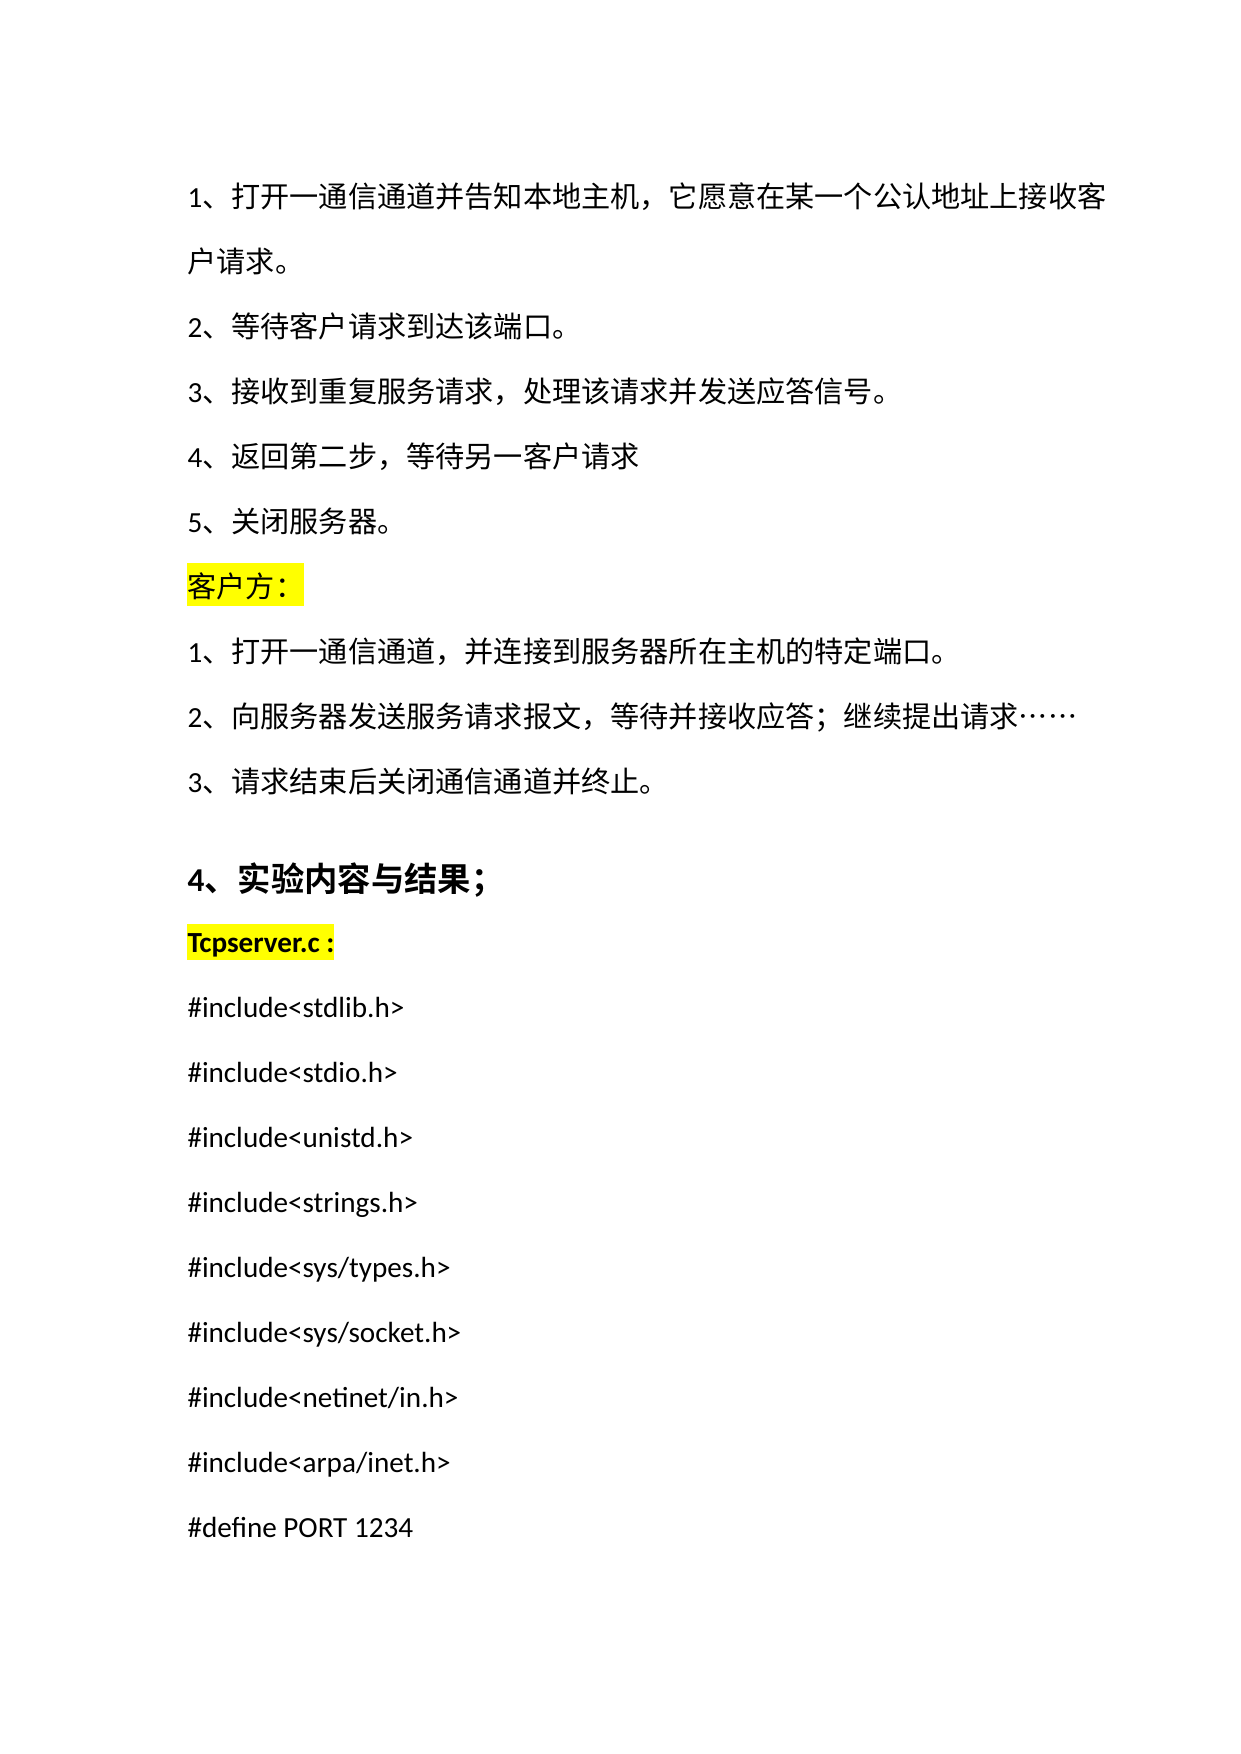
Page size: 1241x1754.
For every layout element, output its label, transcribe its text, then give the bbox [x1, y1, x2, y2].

text 1、打开一通信通道，并连接到服务器所在主机的特定端口。 [187, 617, 1122, 682]
text #include<stdio.h> [187, 1039, 1122, 1104]
text 3、接收到重复服务请求，处理该请求并发送应答信号。 [187, 357, 1122, 422]
text #include<strings.h> [187, 1169, 1122, 1234]
text 4、实验内容与结果； [187, 844, 1122, 909]
text 2、向服务器发送服务请求报文，等待并接收应答；继续提出请求…… [187, 682, 1122, 747]
text #define PORT 1234 [187, 1494, 1122, 1559]
text Tcpserver.c : [187, 909, 1122, 974]
text #include<stdlib.h> [187, 974, 1122, 1039]
text 5、关闭服务器。 [187, 487, 1122, 552]
text 2、等待客户请求到达该端口。 [187, 292, 1122, 357]
text 3、请求结束后关闭通信通道并终止。 [187, 747, 1122, 812]
text #include<netinet/in.h> [187, 1364, 1122, 1429]
text 4、返回第二步，等待另一客户请求 [187, 422, 1122, 487]
text #include<sys/socket.h> [187, 1299, 1122, 1364]
text #include<sys/types.h> [187, 1234, 1122, 1299]
text 客户方： [187, 552, 1122, 617]
text #include<unistd.h> [187, 1104, 1122, 1169]
text 1、打开一通信通道并告知本地主机，它愿意在某一个公认地址上接收客户请求。 [187, 162, 1122, 292]
text #include<arpa/inet.h> [187, 1429, 1122, 1494]
